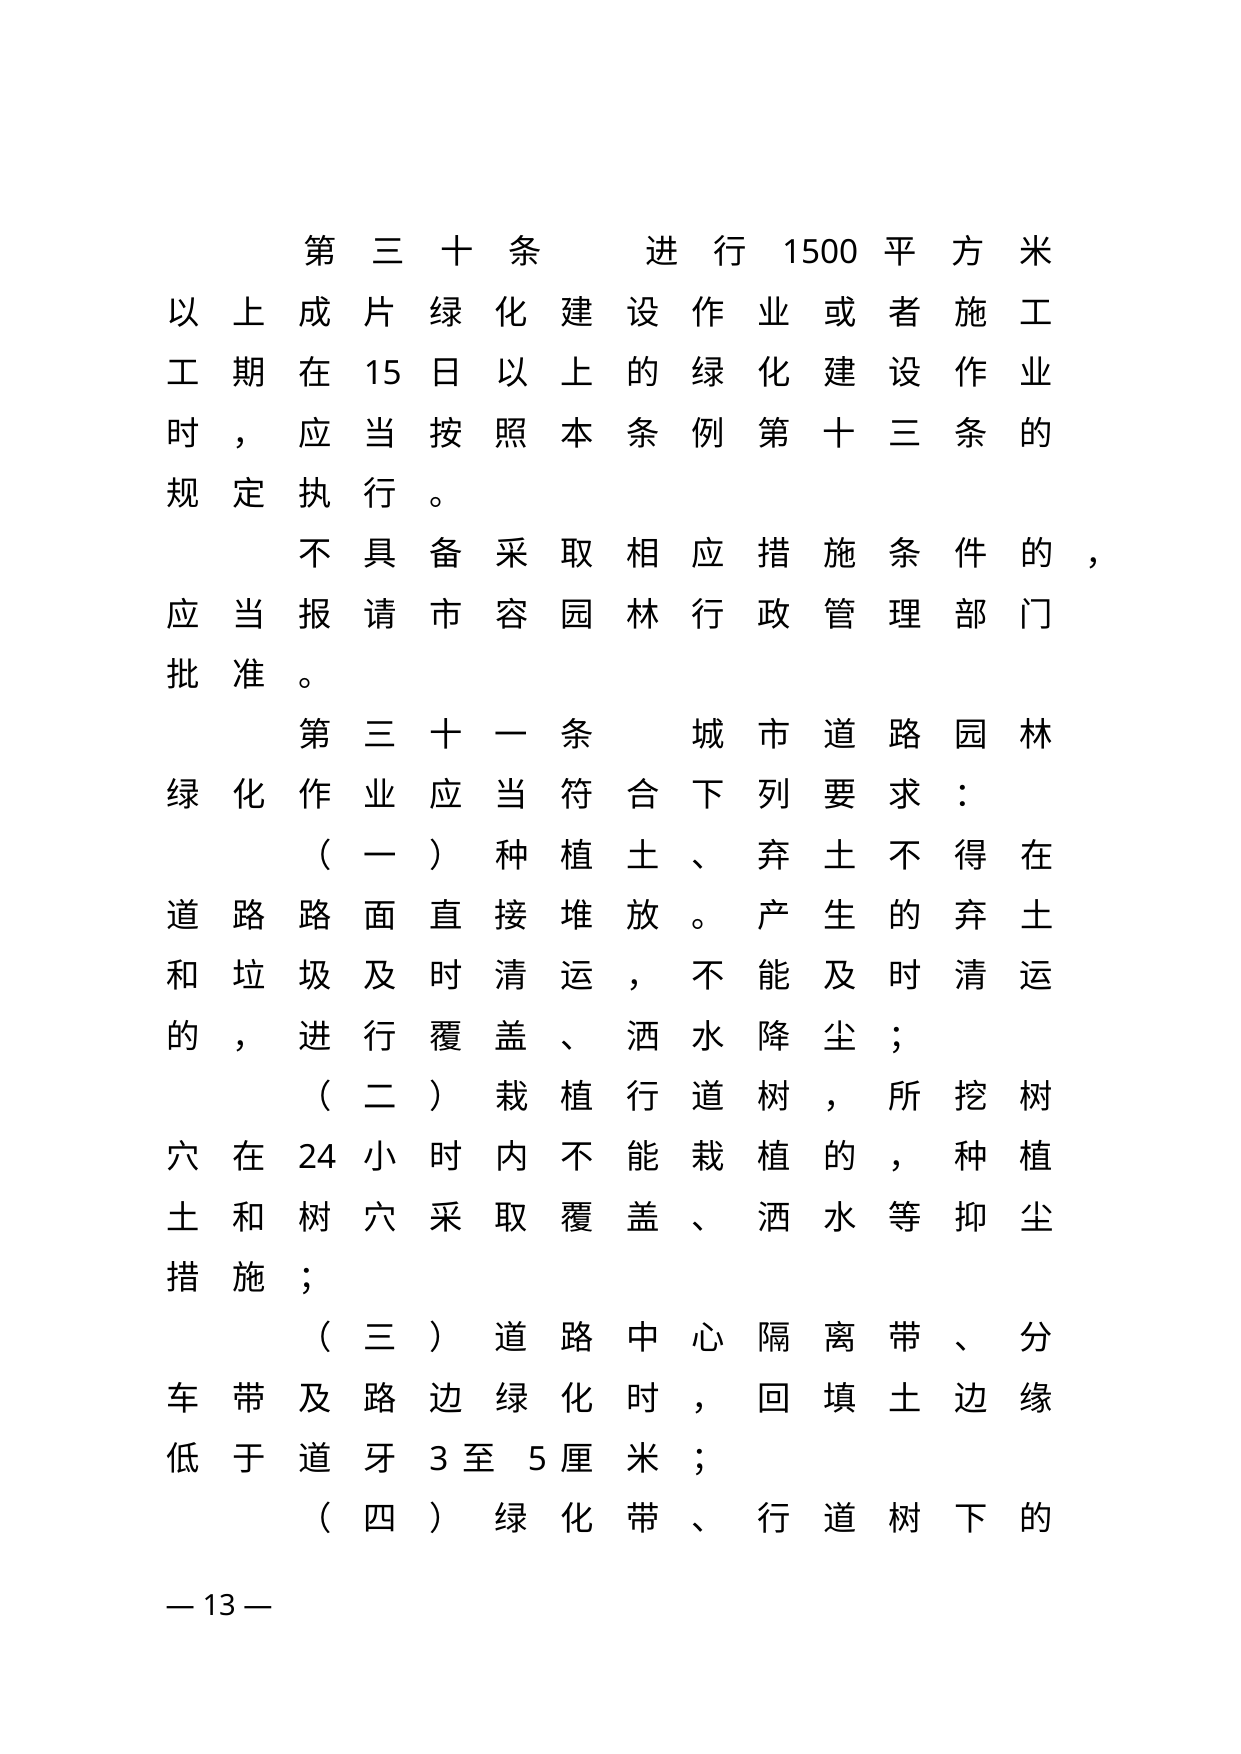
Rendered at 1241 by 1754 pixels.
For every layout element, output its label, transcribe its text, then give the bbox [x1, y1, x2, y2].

text （二）栽植行道树，所挖树穴在24小时内不能栽植的，种植土和树穴采取覆盖、洒水等抑尘措施； [167, 1064, 1085, 1305]
text 不具备采取相应措施条件的，应当报请市容园林行政管理部门批准。 [167, 521, 1085, 702]
text 第三十条 进行1500平方米以上成片绿化建设作业或者施工工期在15日以上的绿化建设作业时，应当按照本条例第十三条的规定执行。 [167, 219, 1085, 521]
text （一）种植土、弃土不得在道路路面直接堆放。产生的弃土和垃圾及时清运，不能及时清运的，进行覆盖、洒水降尘； [167, 822, 1085, 1064]
text 第三十一条 城市道路园林绿化作业应当符合下列要求： [167, 702, 1085, 822]
text （三）道路中心隔离带、分车带及路边绿化时，回填土边缘低于道牙3至5厘米； [167, 1305, 1085, 1486]
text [167, 1486, 1085, 1546]
